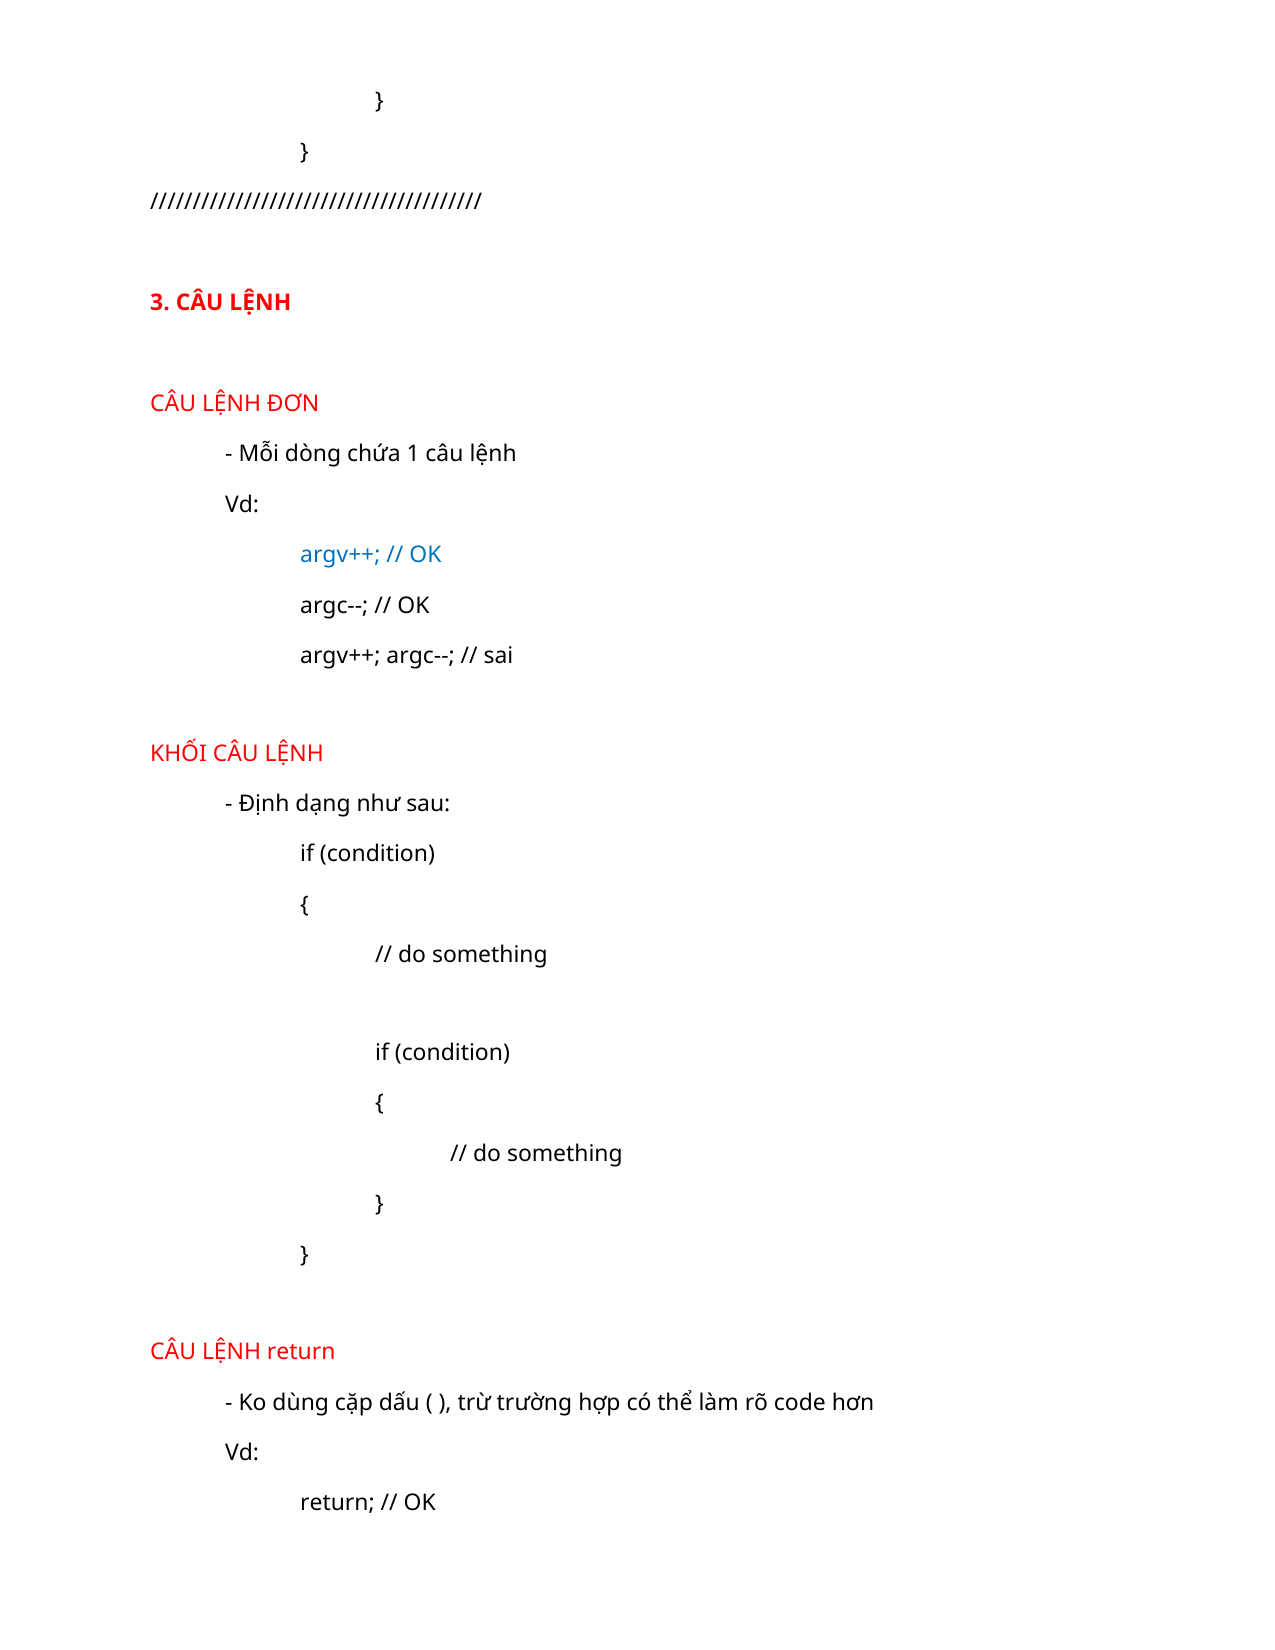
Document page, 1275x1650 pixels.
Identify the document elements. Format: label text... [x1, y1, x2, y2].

text { [150, 888, 1125, 919]
text // do something [150, 938, 1125, 969]
text KHỐI CÂU LỆNH [150, 737, 1125, 768]
text argc--; // OK [150, 588, 1125, 620]
text argv++; // OK [150, 538, 1125, 569]
text CÂU LỆNH ĐƠN [150, 387, 1125, 418]
text 3. CÂU LỆNH [150, 286, 1125, 317]
text if (condition) [150, 1036, 1125, 1067]
text return; // OK [150, 1486, 1125, 1518]
text - Mỗi dòng chứa 1 câu lệnh [150, 437, 1125, 468]
text - Định dạng như sau: [150, 787, 1125, 818]
text // do something [150, 1137, 1125, 1168]
text } [150, 1187, 1125, 1218]
text Vd: [150, 1436, 1125, 1467]
text } [150, 1237, 1125, 1269]
text } [150, 135, 1125, 166]
text /////////////////////////////////////// [150, 185, 1125, 216]
text argv++; argc--; // sai [150, 639, 1125, 670]
text Vd: [150, 488, 1125, 519]
text - Ko dùng cặp dấu ( ), trừ trường hợp có thể làm rõ code hơn [150, 1386, 1125, 1417]
text } [150, 84, 1125, 116]
text CÂU LỆNH return [150, 1335, 1125, 1366]
text if (condition) [150, 837, 1125, 869]
text { [150, 1086, 1125, 1117]
